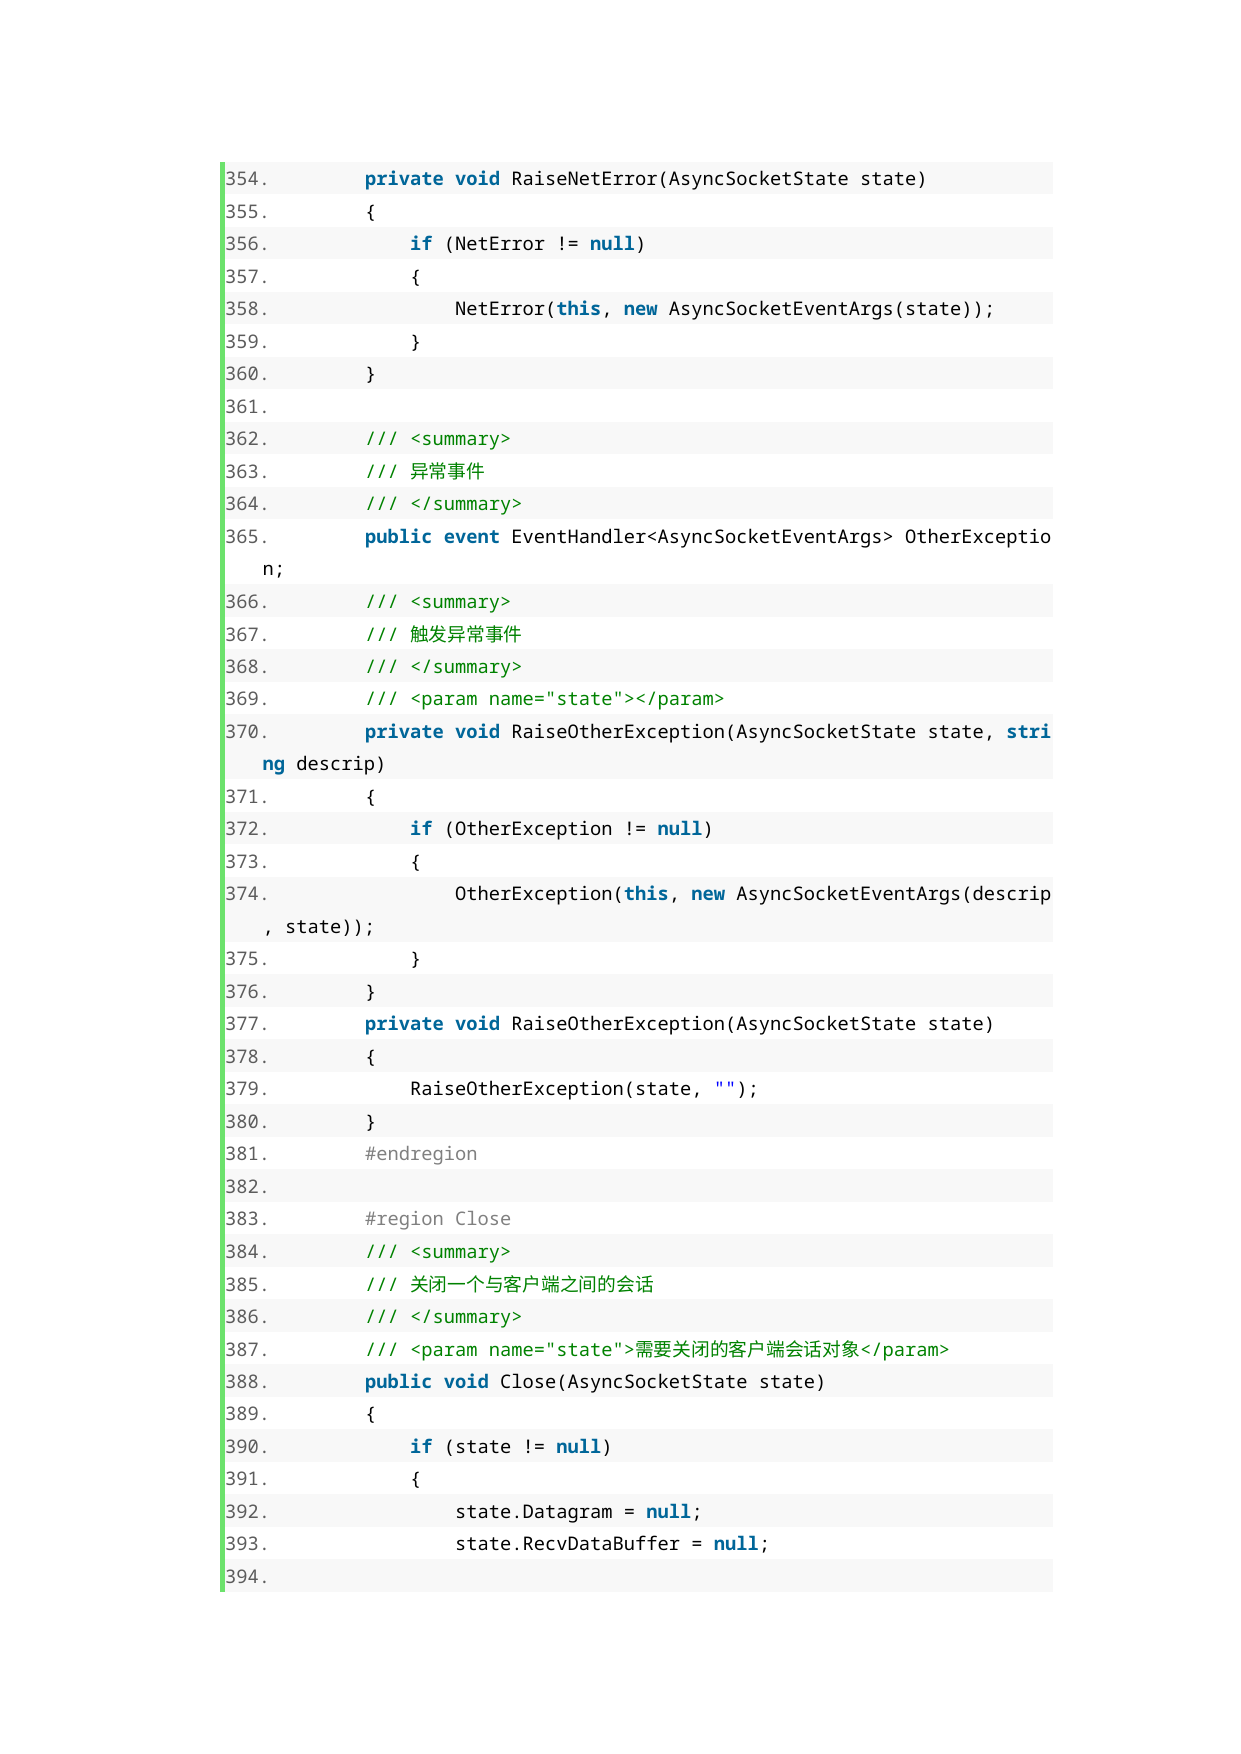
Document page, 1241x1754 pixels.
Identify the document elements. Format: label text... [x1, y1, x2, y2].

list /// <param name="state">需要关闭的客户端会话对象</param> [225, 1332, 1053, 1364]
list public event EventHandler<AsyncSocketEventArgs> OtherException; [225, 519, 1053, 584]
list #endregion [225, 1137, 1053, 1169]
list /// 异常事件 [225, 454, 1053, 487]
list { [225, 844, 1053, 877]
list private void RaiseOtherException(AsyncSocketState state, string descrip) [225, 714, 1053, 779]
list /// <summary> [225, 422, 1053, 454]
list { [225, 779, 1053, 812]
list { [225, 1397, 1053, 1429]
list state.Datagram = null; [225, 1494, 1053, 1527]
list RaiseOtherException(state, ""); [225, 1072, 1053, 1104]
list { [225, 1039, 1053, 1072]
list private void RaiseNetError(AsyncSocketState state) [225, 162, 1053, 194]
list if (state != null) [225, 1429, 1053, 1462]
list { [225, 1462, 1053, 1494]
list } [225, 974, 1053, 1007]
list /// </summary> [225, 1299, 1053, 1332]
list /// </summary> [225, 649, 1053, 682]
list public void Close(AsyncSocketState state) [225, 1364, 1053, 1397]
list } [225, 942, 1053, 974]
list /// 触发异常事件 [225, 617, 1053, 649]
list OtherException(this, new AsyncSocketEventArgs(descrip, state)); [225, 877, 1053, 942]
list /// <param name="state"></param> [225, 682, 1053, 714]
list if (NetError != null) [225, 227, 1053, 259]
list } [225, 357, 1053, 389]
list state.RecvDataBuffer = null; [225, 1527, 1053, 1559]
list /// <summary> [225, 584, 1053, 617]
list NetError(this, new AsyncSocketEventArgs(state)); [225, 292, 1053, 324]
list private void RaiseOtherException(AsyncSocketState state) [225, 1007, 1053, 1039]
list /// <summary> [225, 1234, 1053, 1267]
list } [225, 1104, 1053, 1137]
list if (OtherException != null) [225, 812, 1053, 844]
list #region Close [225, 1202, 1053, 1234]
list { [225, 194, 1053, 227]
list /// </summary> [225, 487, 1053, 519]
list /// 关闭一个与客户端之间的会话 [225, 1267, 1053, 1299]
list { [225, 259, 1053, 292]
list } [225, 324, 1053, 357]
